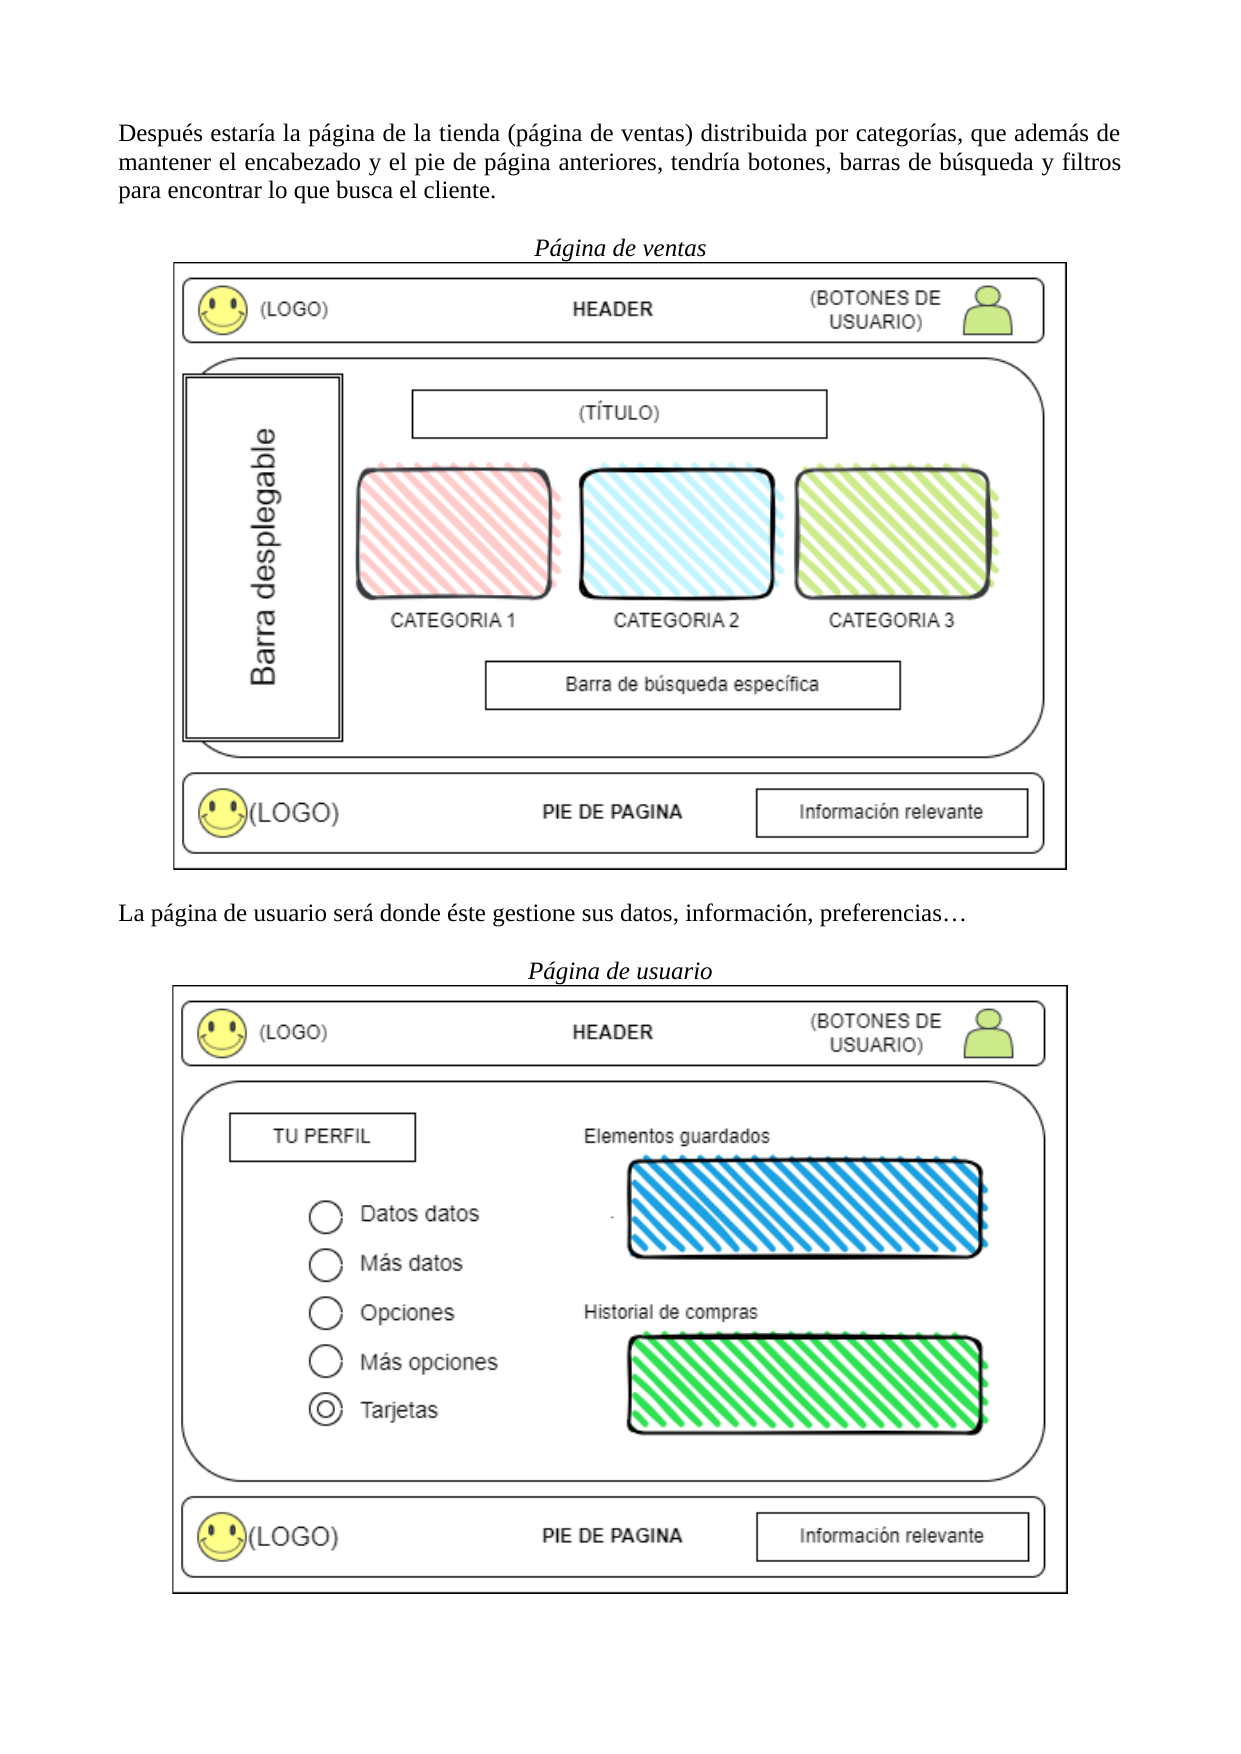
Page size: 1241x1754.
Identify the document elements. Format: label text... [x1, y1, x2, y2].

picture [172, 985, 1068, 1594]
text La página de usuario será donde éste gestione sus datos, información, preferencias… [118, 898, 1122, 927]
picture [173, 262, 1067, 870]
text Después estaría la página de la tienda (página de ventas) distribuida por categorías, que además de mantener el encabezado y el pie de página anteriores, tendría botones, barras de búsqueda y filtros para encontrar lo que busca el cliente. [118, 118, 1122, 204]
text Página de ventas [118, 233, 1122, 262]
text Página de usuario [118, 956, 1122, 985]
